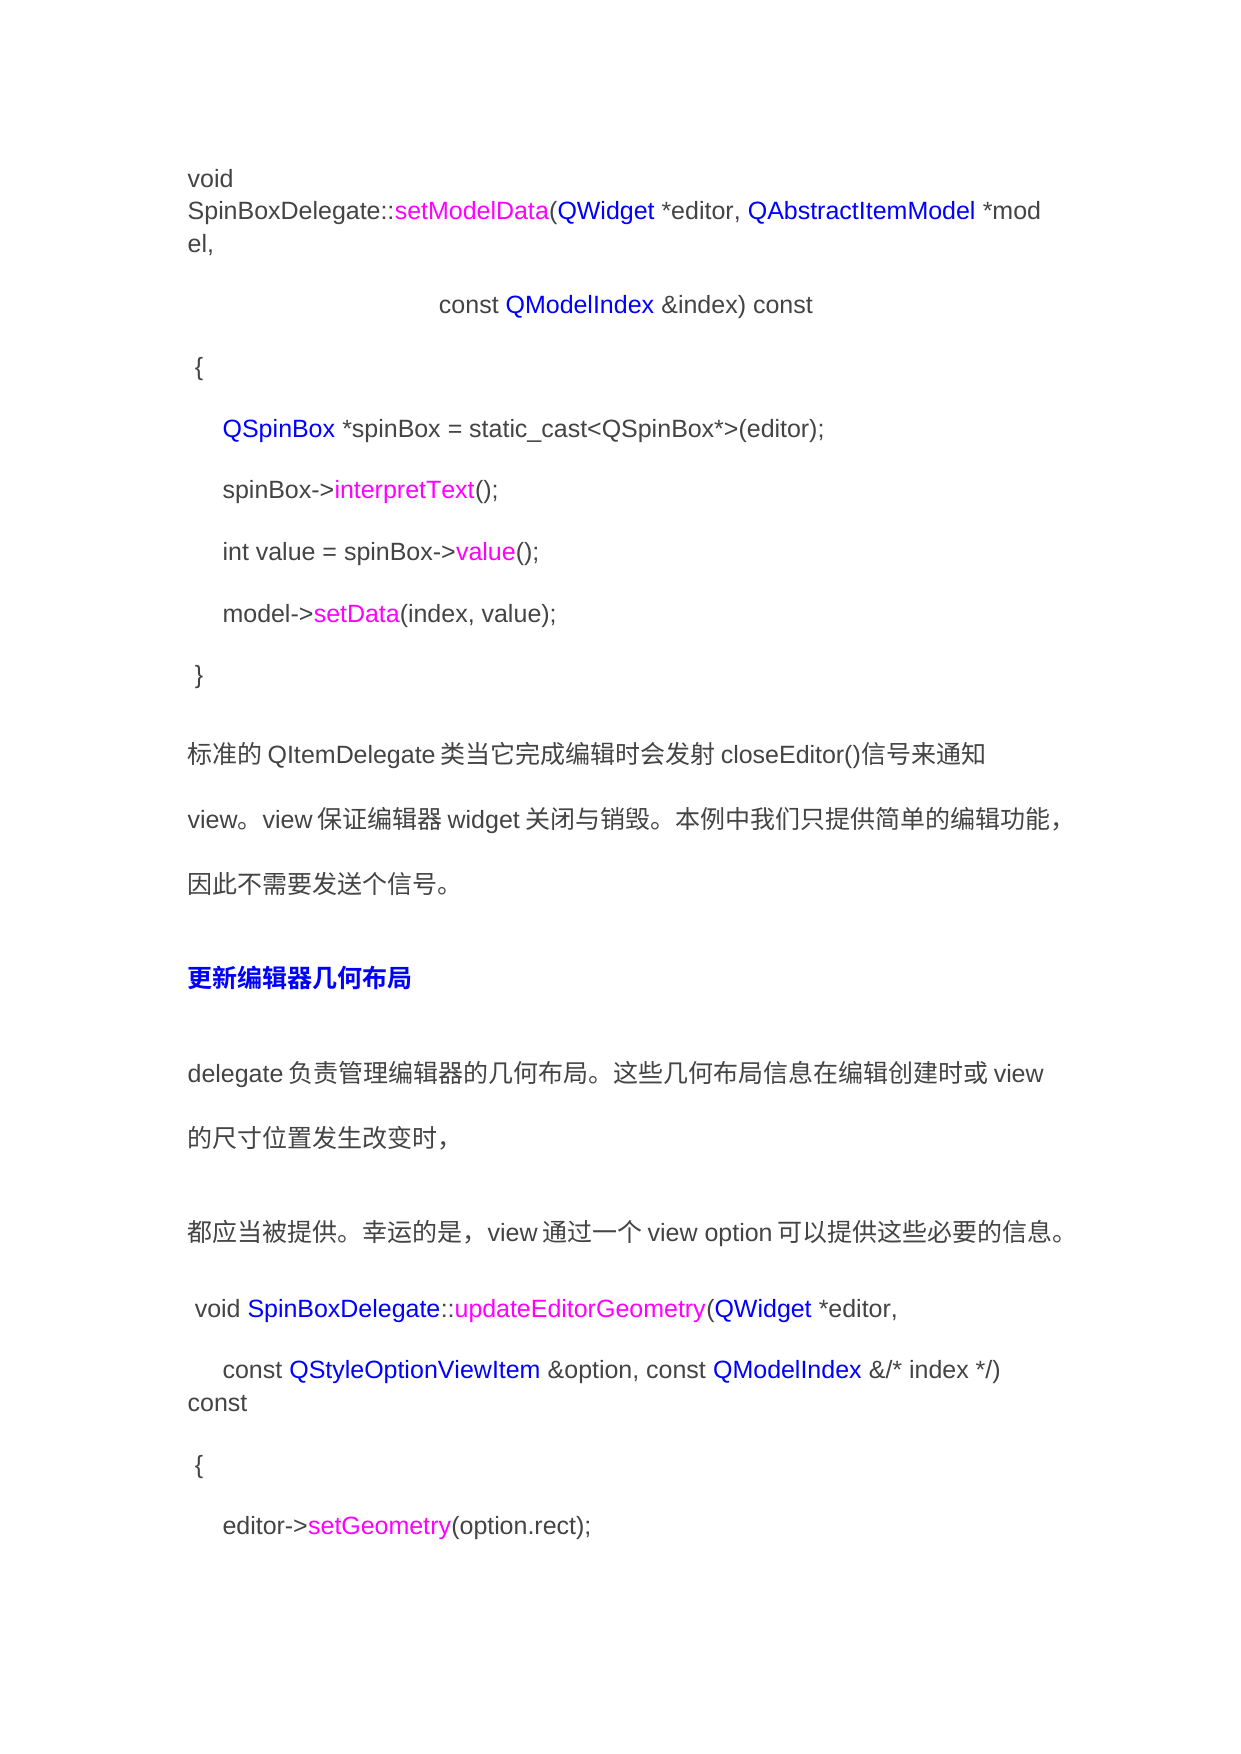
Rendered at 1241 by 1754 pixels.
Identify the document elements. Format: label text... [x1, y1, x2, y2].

text } [187, 659, 1053, 691]
text delegate负责管理编辑器的几何布局。这些几何布局信息在编辑创建时或view的尺寸位置发生改变时， [187, 1039, 1053, 1169]
text const QModelIndex &index) const [187, 289, 1053, 321]
text void SpinBoxDelegate::updateEditorGeometry(QWidget *editor, [187, 1292, 1053, 1324]
text void SpinBoxDelegate::setModelData(QWidget *editor, QAbstractItemModel *model, [187, 162, 1053, 259]
text editor->setGeometry(option.rect); [187, 1509, 1053, 1542]
text spinBox->interpretText(); [187, 474, 1053, 506]
text const QStyleOptionViewItem &option, const QModelIndex &/* index */) const [187, 1354, 1053, 1419]
text 标准的QItemDelegate类当它完成编辑时会发射closeEditor()信号来通知view。view保证编辑器widget关闭与销毁。本例中我们只提供简单的编辑功能，因此不需要发送个信号。 [187, 720, 1053, 915]
text model->setData(index, value); [187, 597, 1053, 629]
text 更新编辑器几何布局 [187, 944, 1053, 1009]
text int value = spinBox->value(); [187, 535, 1053, 568]
text QSpinBox *spinBox = static_cast<QSpinBox*>(editor); [187, 412, 1053, 444]
text { [187, 350, 1053, 383]
text { [187, 1448, 1053, 1480]
text 都应当被提供。幸运的是，view通过一个view option可以提供这些必要的信息。 [187, 1198, 1053, 1263]
